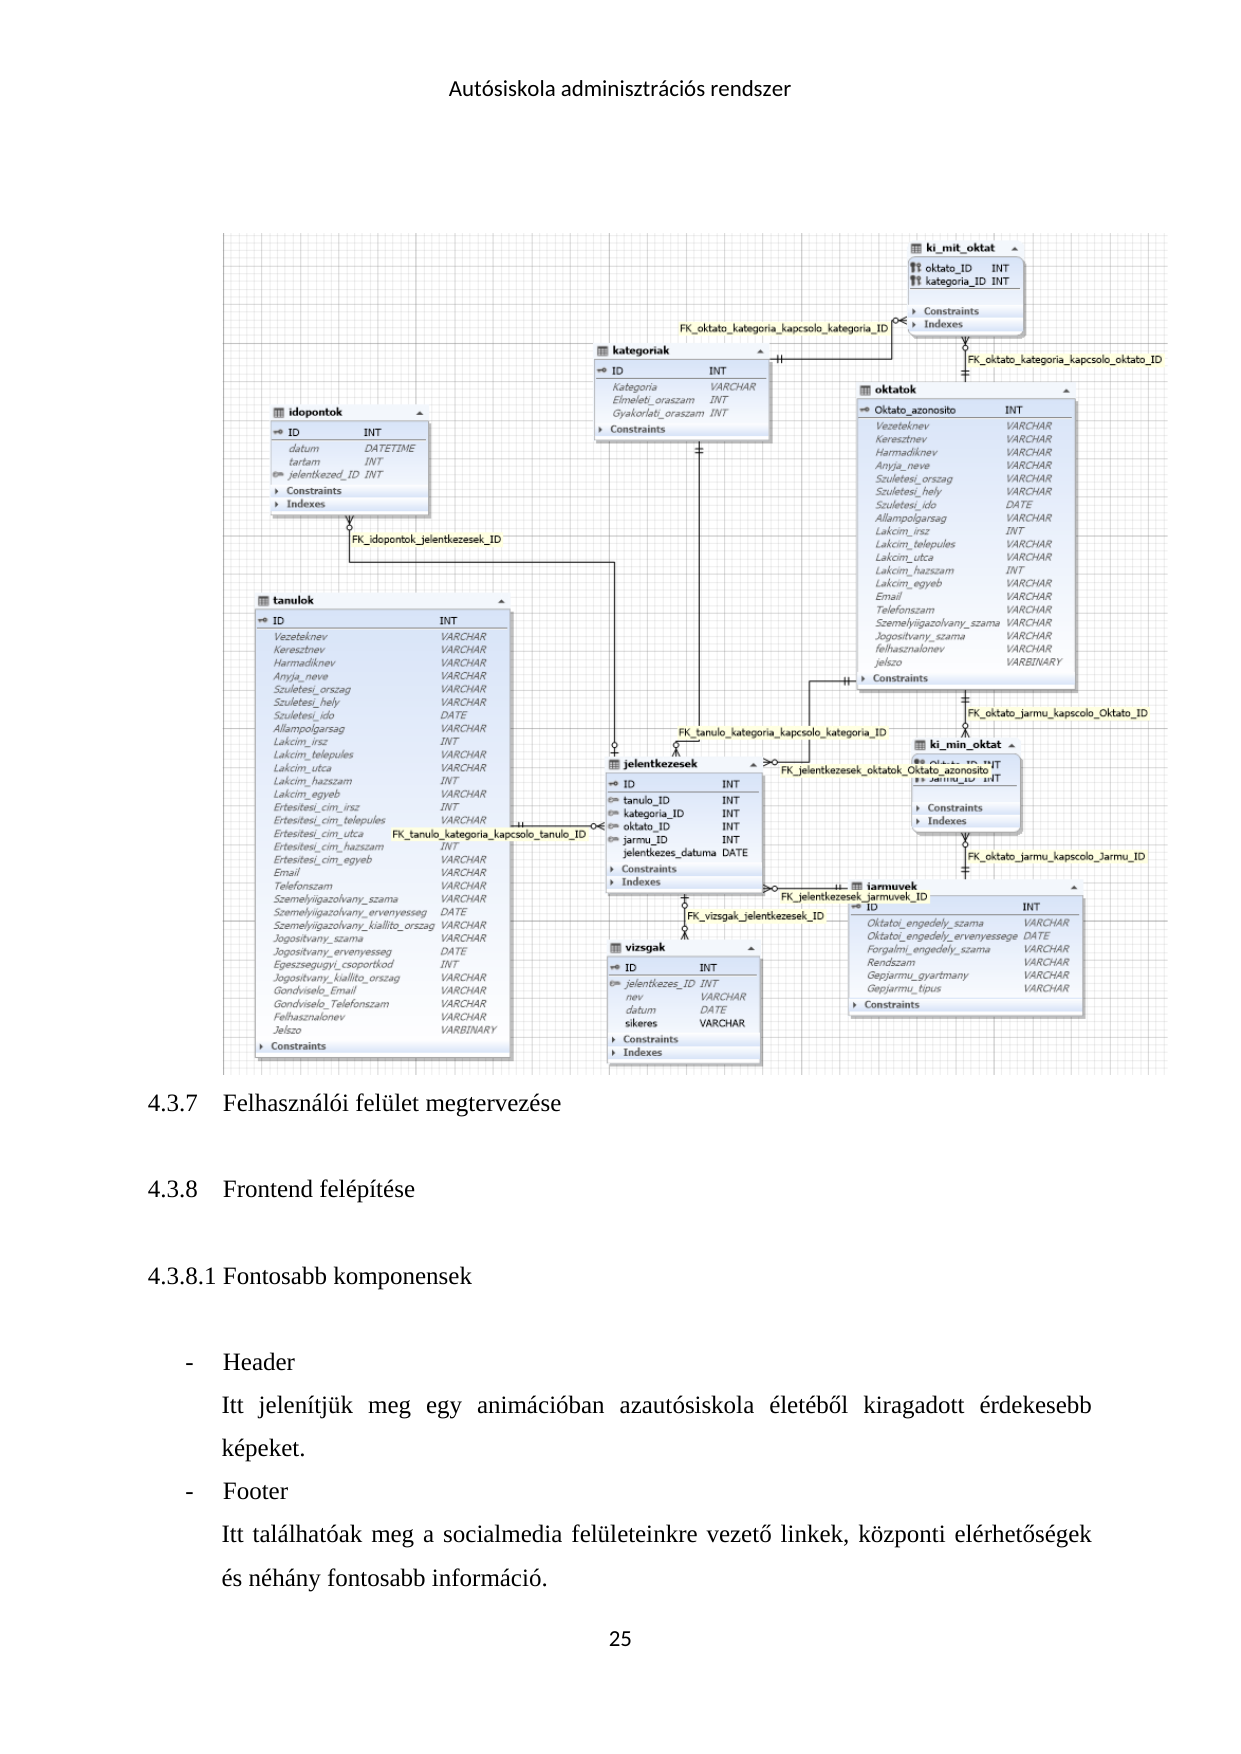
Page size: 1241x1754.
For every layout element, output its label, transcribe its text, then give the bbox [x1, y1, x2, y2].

text Itt jelenítjük meg egy animációban azautósiskola életéből kiragadott érdekesebb képeket. [221, 1390, 1093, 1462]
list Frontend felépítése [148, 1174, 1093, 1203]
list Footer [185, 1476, 1093, 1505]
list Felhasználói felület megtervezése [148, 1088, 1093, 1117]
list Header [185, 1347, 1093, 1376]
text Itt találhatóak meg a socialmedia felületeinkre vezető linkek, központi elérhetőségek és néhány fontosabb információ. [221, 1519, 1093, 1591]
picture [222, 233, 1168, 1075]
list Fontosabb komponensek [148, 1261, 1093, 1289]
